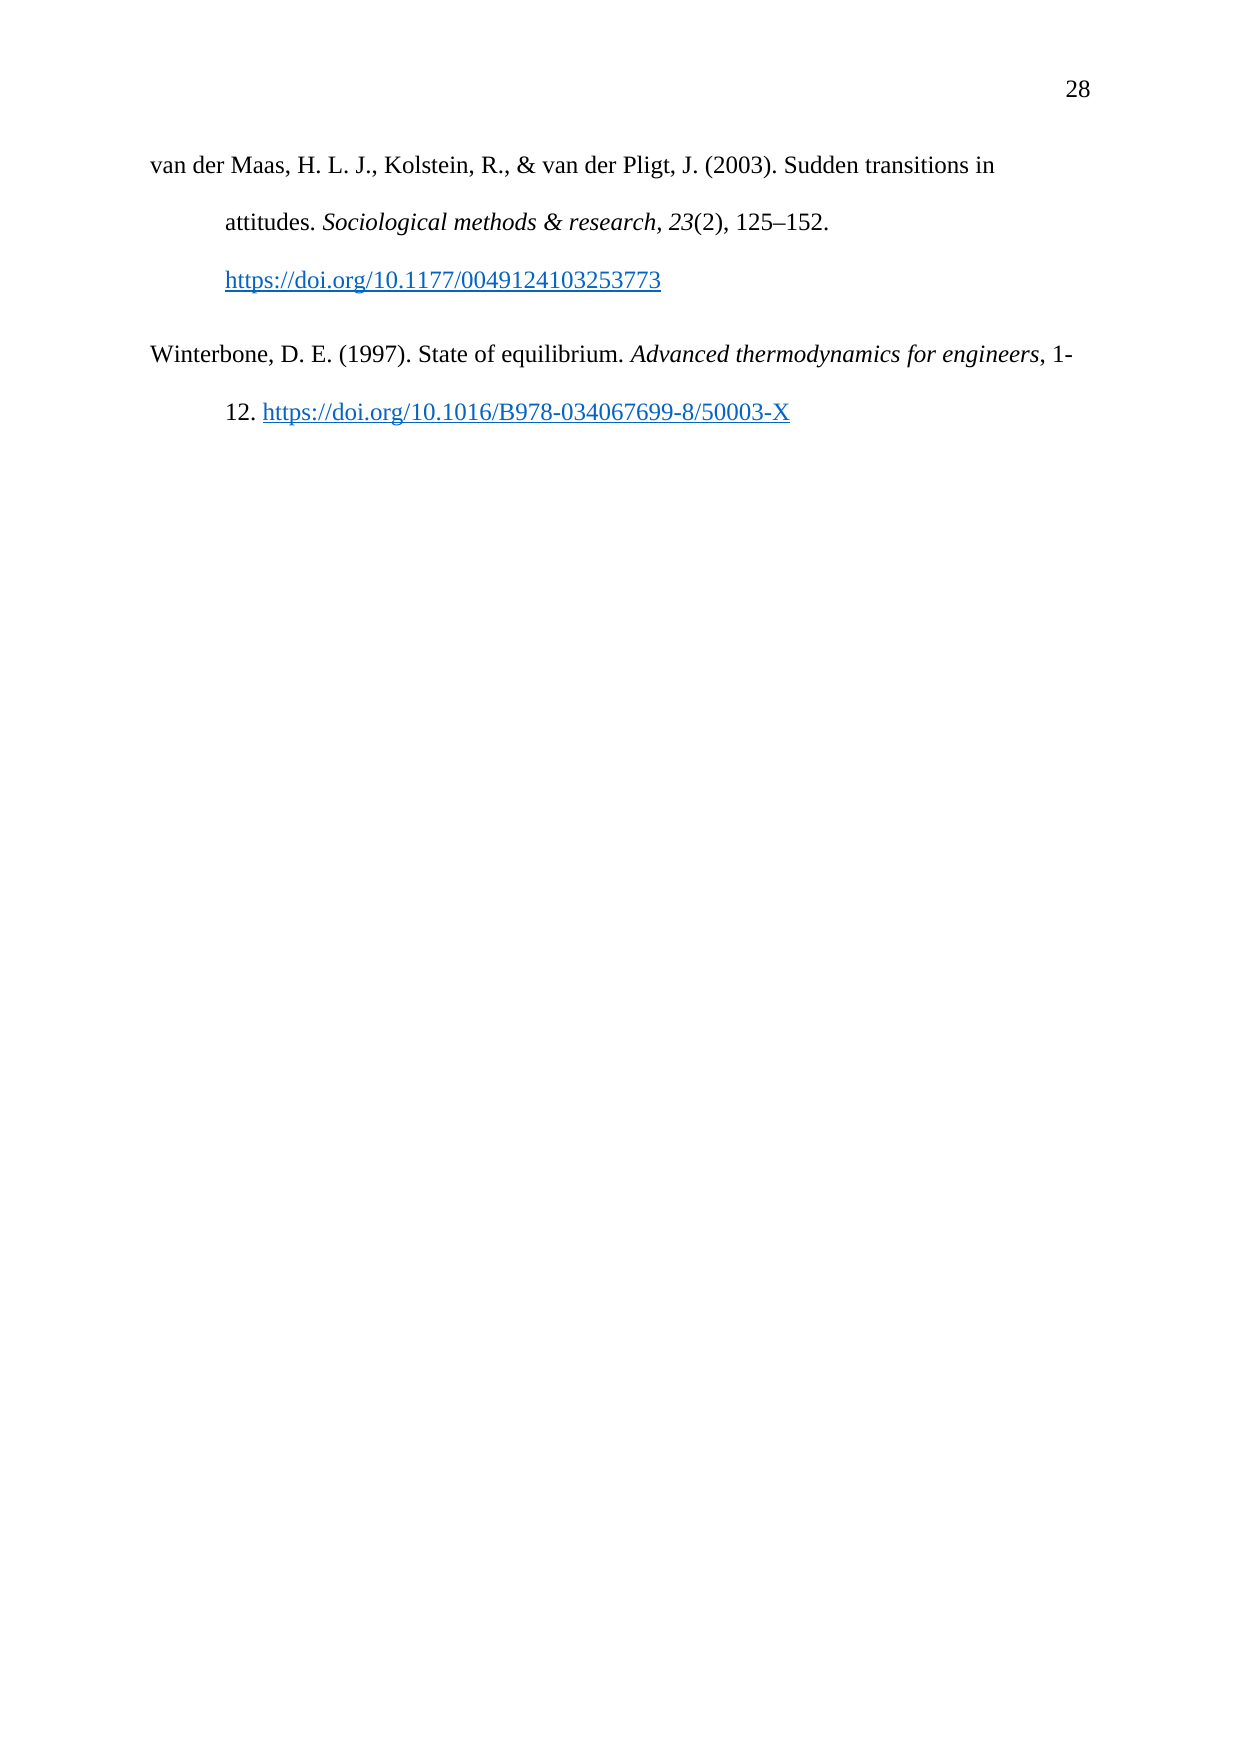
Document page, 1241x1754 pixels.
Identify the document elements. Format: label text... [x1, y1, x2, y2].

text van der Maas, H. L. J., Kolstein, R., & van der Pligt, J. (2003). Sudden transitions in attitudes. Sociological methods & research, 23(2), 125–152. https://doi.org/10.1177/0049124103253773 [150, 150, 1090, 294]
text Winterbone, D. E. (1997). State of equilibrium. Advanced thermodynamics for engineers, 1-12. https://doi.org/10.1016/B978-034067699-8/50003-X [150, 339, 1090, 426]
